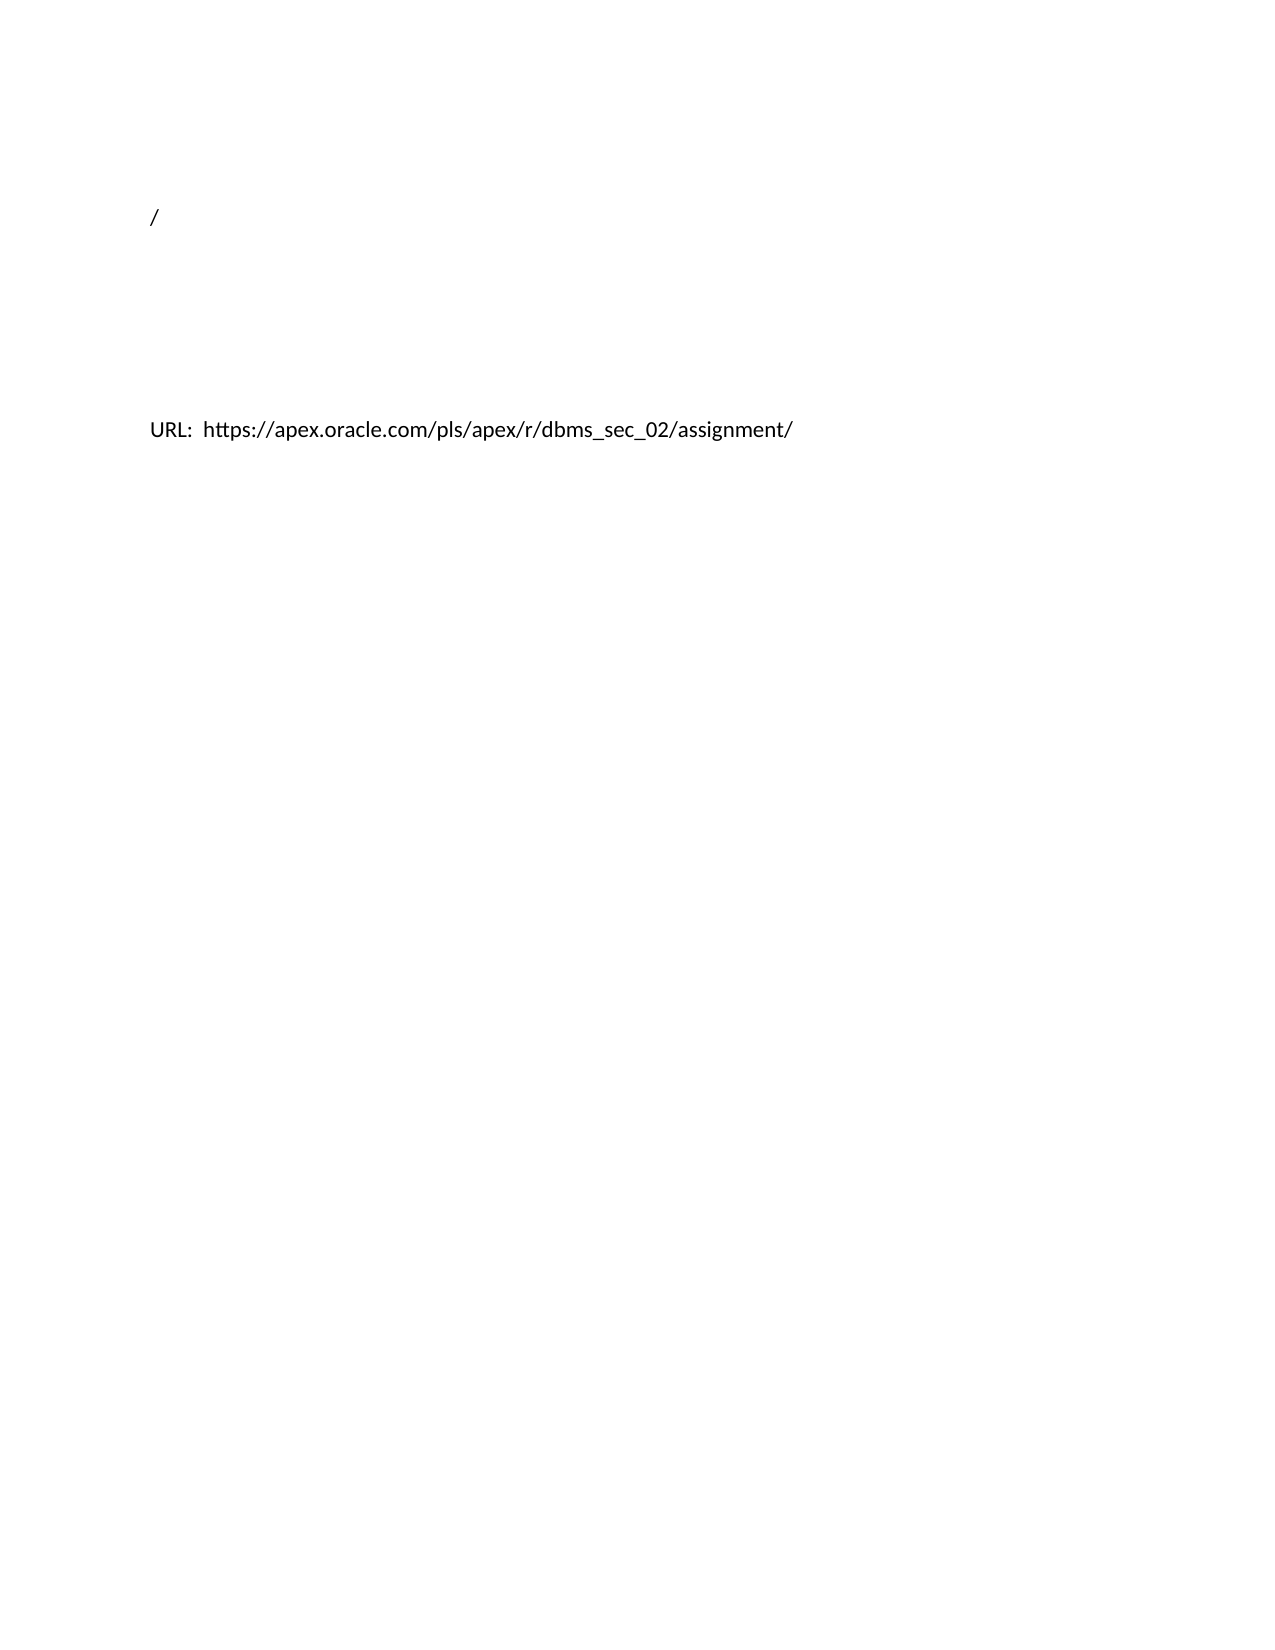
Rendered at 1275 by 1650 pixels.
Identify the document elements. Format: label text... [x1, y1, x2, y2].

text URL: https://apex.oracle.com/pls/apex/r/dbms_sec_02/assignment/ [150, 415, 1125, 443]
text / [150, 203, 1125, 231]
